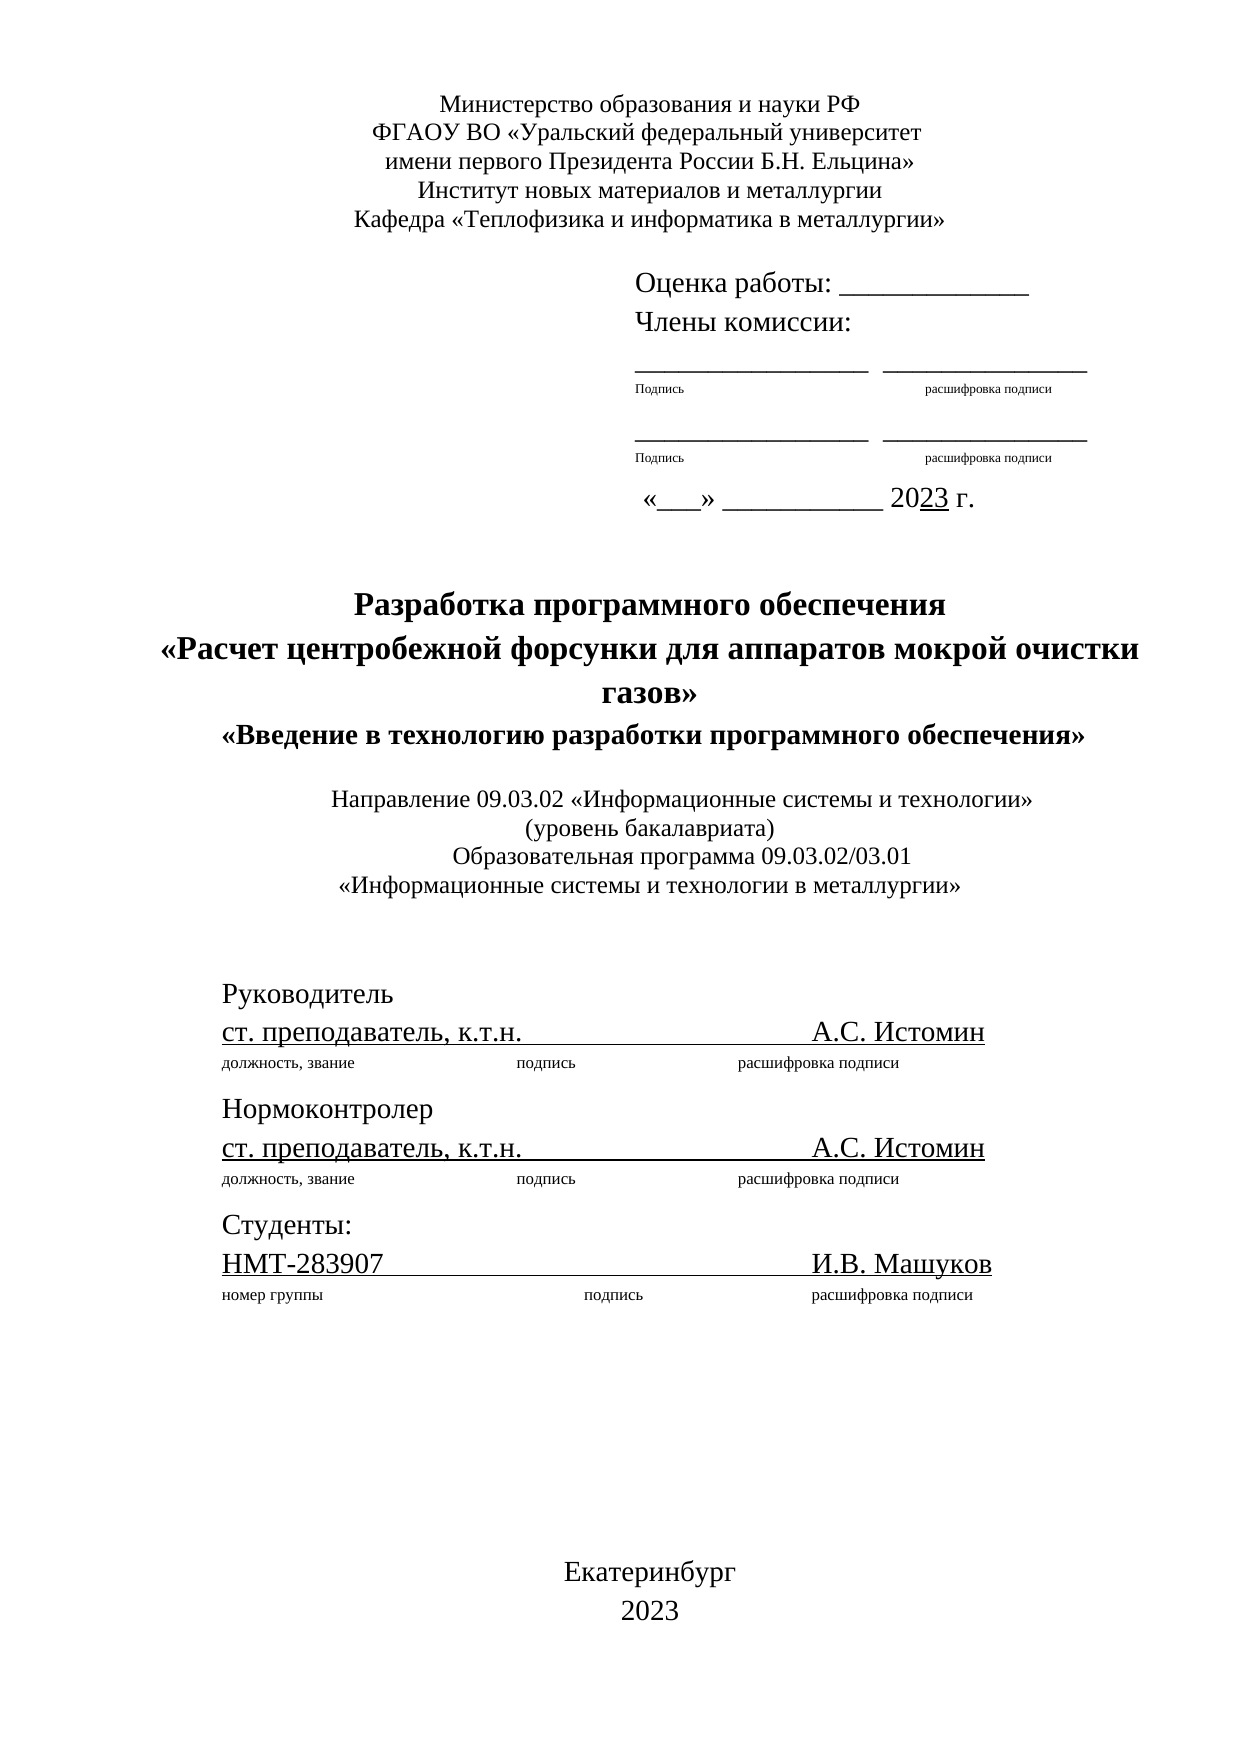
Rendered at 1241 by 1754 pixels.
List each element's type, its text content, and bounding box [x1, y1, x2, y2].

text Образовательная программа 09.03.02/03.01 «Информационные системы и технологии в металлургии» [148, 841, 1152, 899]
text Руководитель [221, 976, 1152, 1009]
text НМТ-283907 И.В. Машуков [221, 1246, 1152, 1279]
text ________________ ______________ [148, 342, 1152, 376]
text номер группы подпись расшифровка подписи [221, 1284, 1152, 1318]
text Институт новых материалов и металлургии [148, 175, 1152, 204]
text Кафедра «Теплофизика и информатика в металлургии» [148, 204, 1152, 232]
text Направление 09.03.02 «Информационные системы и технологии» (уровень бакалавриата) [148, 784, 1152, 841]
text Подпись расшифровка подписи [148, 450, 1152, 476]
text Члены комиссии: [148, 304, 1152, 337]
text Подпись расшифровка подписи [148, 381, 1152, 407]
text должность, звание подпись расшифровка подписи [221, 1169, 1152, 1202]
text ________________ ______________ [148, 411, 1152, 445]
text ст. преподаватель, к.т.н. А.С. Истомин [221, 1014, 1152, 1048]
text ФГАОУ ВО «Уральский федеральный университет имени первого Президента России Б.Н. Ельцина» [148, 117, 1152, 175]
text должность, звание подпись расшифровка подписи [221, 1053, 1152, 1087]
text ст. преподаватель, к.т.н. А.С. Истомин [221, 1130, 1152, 1164]
text Студенты: [221, 1207, 1152, 1241]
text Министерство образования и науки РФ [148, 89, 1152, 117]
text Екатеринбург [148, 1554, 1152, 1588]
text «Расчет центробежной форсунки для аппаратов мокрой очистки газов» [148, 629, 1152, 711]
text «___» ___________ 2023 г. [148, 480, 1152, 513]
text «Введение в технологию разработки программного обеспечения» [148, 717, 1152, 750]
text Оценка работы: _____________ [148, 265, 1152, 299]
text Разработка программного обеспечения [148, 584, 1152, 623]
text Нормоконтролер [221, 1092, 1152, 1125]
text 2023 [148, 1593, 1152, 1626]
